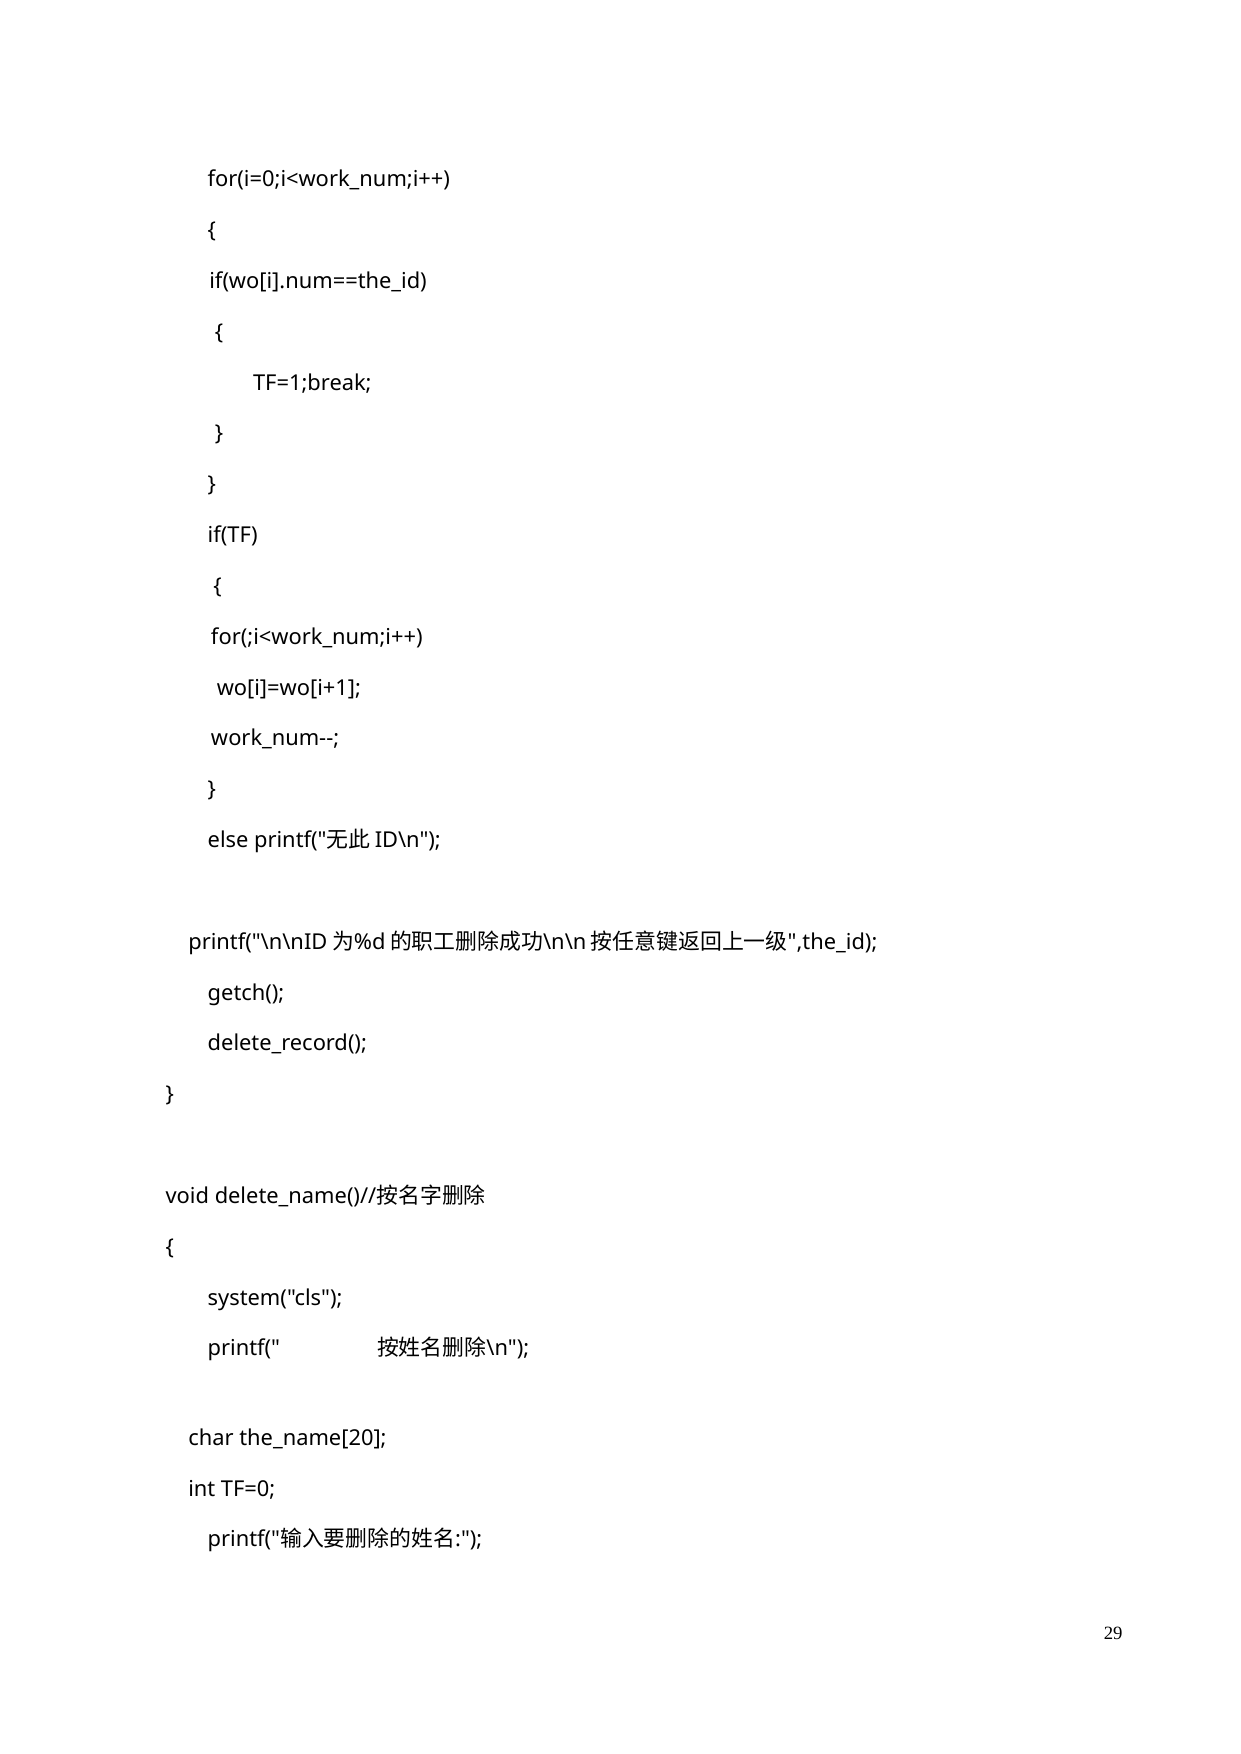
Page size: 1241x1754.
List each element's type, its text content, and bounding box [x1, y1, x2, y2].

text } [165, 455, 1149, 501]
text wo[i]=wo[i+1]; [165, 658, 1149, 704]
text printf("输入要删除的姓名:"); [165, 1510, 1149, 1556]
text work_num--; [165, 709, 1149, 755]
text else printf("无此ID\n"); [165, 811, 1149, 857]
text int TF=0; [165, 1459, 1149, 1505]
text { [165, 302, 1149, 348]
text for(i=0;i<work_num;i++) [165, 150, 1149, 196]
text getch(); [165, 963, 1149, 1009]
text { [165, 201, 1149, 247]
text if(TF) [165, 506, 1149, 552]
text { [165, 1217, 1149, 1263]
text delete_record(); [165, 1014, 1149, 1060]
text char the_name[20]; [165, 1408, 1149, 1454]
text { [165, 557, 1149, 602]
text void delete_name()//按名字删除 [165, 1167, 1149, 1212]
text system("cls"); [165, 1268, 1149, 1314]
text } [165, 404, 1149, 450]
text printf("\n\nID为%d的职工删除成功\n\n按任意键返回上一级",the_id); [165, 912, 1149, 958]
text TF=1;break; [165, 353, 1149, 399]
text if(wo[i].num==the_id) [165, 252, 1149, 297]
text } [165, 760, 1149, 806]
text printf(" 按姓名删除\n"); [165, 1319, 1149, 1365]
text for(;i<work_num;i++) [165, 607, 1149, 653]
text } [165, 1065, 1149, 1111]
